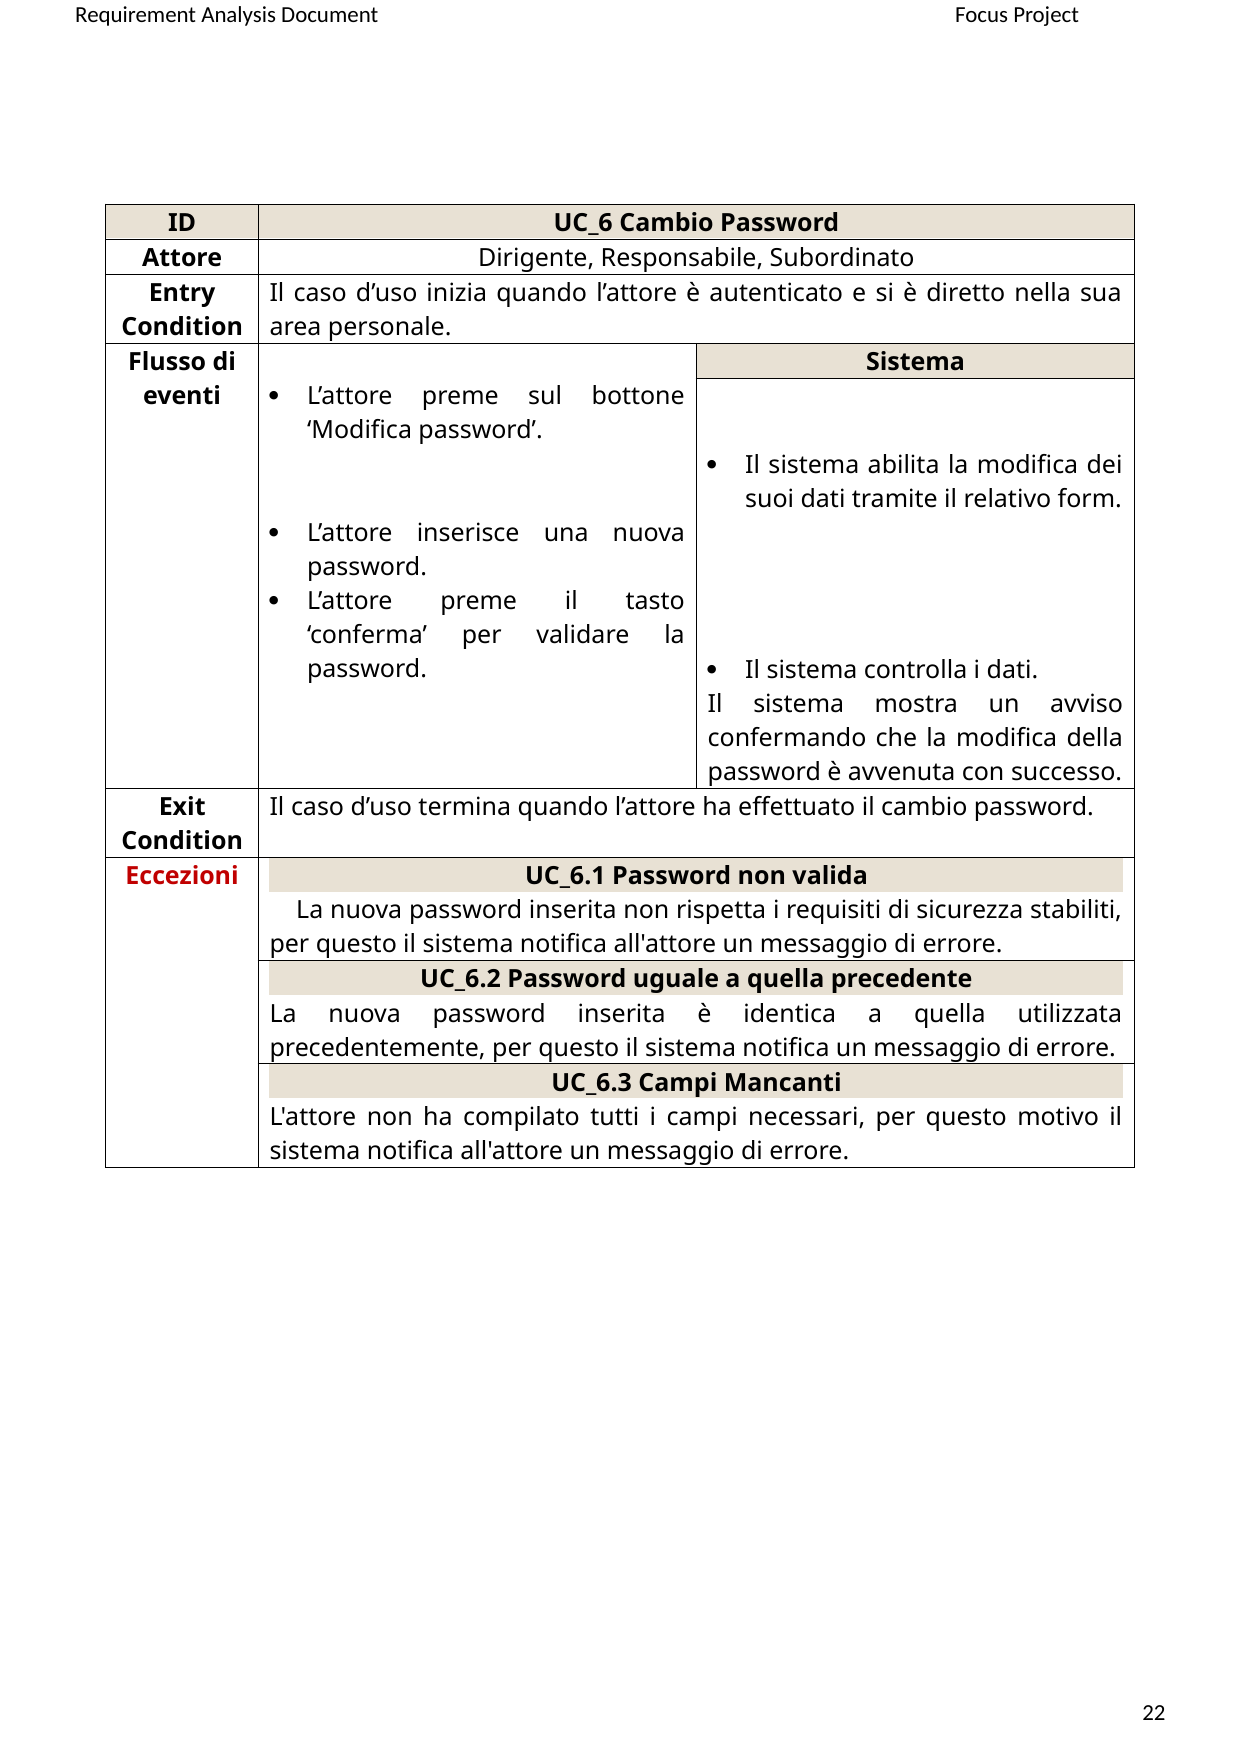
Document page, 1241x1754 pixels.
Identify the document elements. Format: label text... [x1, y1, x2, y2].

table_cell UC_6.1 Password non valida La nuova password inserita non rispetta i requisiti di sicurezza stabiliti, per questo il sistema notifica all'attore un messaggio di errore. [259, 858, 1134, 960]
table_cell Il caso d’uso inizia quando l’attore è autenticato e si è diretto nella sua area personale. [259, 275, 1134, 343]
table_header ID [106, 205, 258, 238]
table_cell Sistema [697, 344, 1134, 378]
table_cell Eccezioni [106, 858, 258, 1167]
table_header UC_6 Cambio Password [259, 205, 1134, 238]
table_cell Il caso d’uso termina quando l’attore ha effettuato il cambio password. [259, 789, 1134, 857]
table_cell Flusso di eventi [106, 344, 258, 788]
table_cell L’attore preme sul bottone ‘Modifica password’. L’attore inserisce una nuova password. L’attore preme il tasto ‘conferma’ per validare la password. [259, 344, 696, 788]
table_cell Il sistema abilita la modifica dei suoi dati tramite il relativo form. Il sistema controlla i dati. Il sistema mostra un avviso confermando che la modifica della password è avvenuta con successo. [697, 379, 1134, 788]
table_cell UC_6.3 Campi Mancanti L'attore non ha compilato tutti i campi necessari, per questo motivo il sistema notifica all'attore un messaggio di errore. [259, 1064, 1134, 1167]
table_cell UC_6.2 Password uguale a quella precedente La nuova password inserita è identica a quella utilizzata precedentemente, per questo il sistema notifica un messaggio di errore. [259, 961, 1134, 1063]
table_cell Attore [106, 240, 258, 274]
table_cell Dirigente, Responsabile, Subordinato [259, 240, 1134, 274]
table_cell Exit Condition [106, 789, 258, 857]
table_cell Entry Condition [106, 275, 258, 343]
